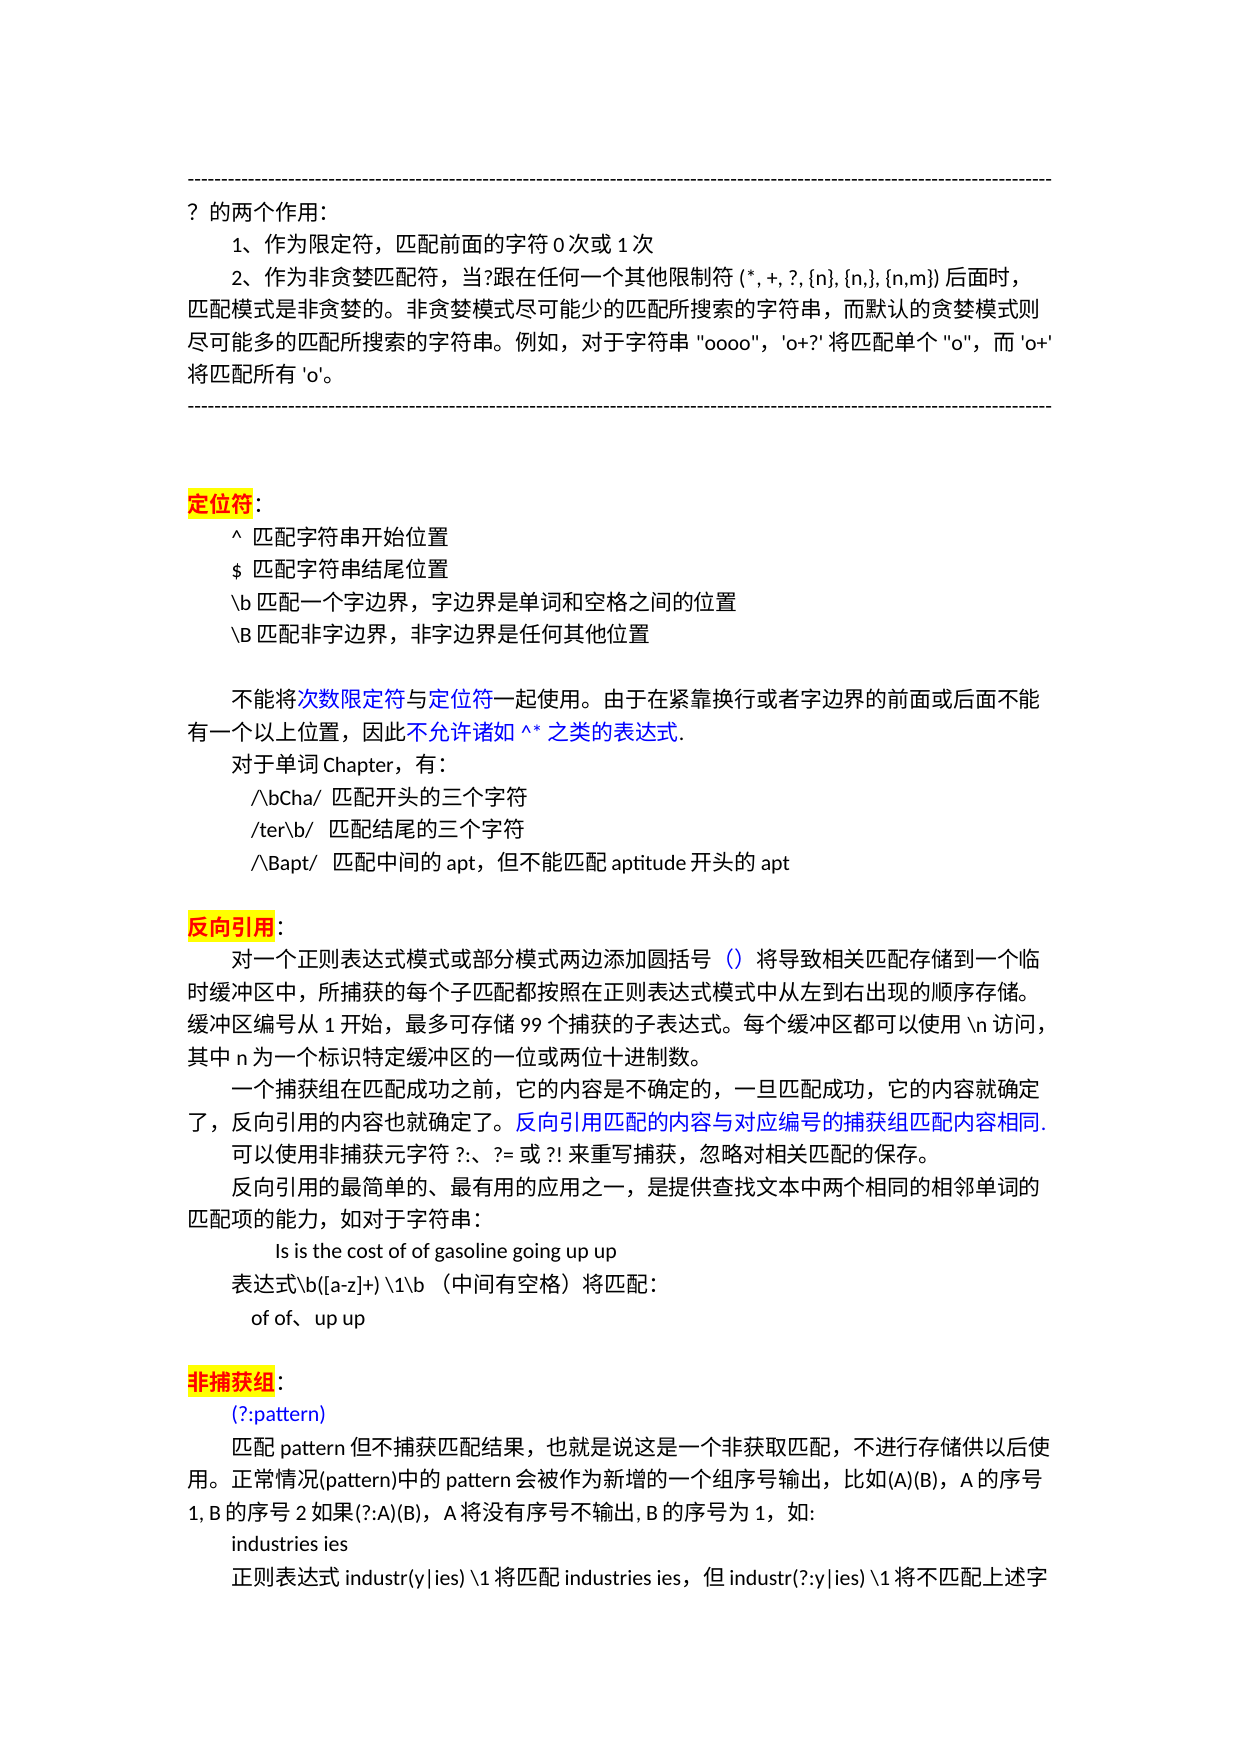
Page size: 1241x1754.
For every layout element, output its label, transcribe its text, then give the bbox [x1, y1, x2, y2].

text /\Bapt/ 匹配中间的apt，但不能匹配aptitude开头的apt [187, 844, 1053, 877]
text 匹配 pattern但不捕获匹配结果，也就是说这是一个非获取匹配，不进行存储供以后使用。正常情况(pattern)中的pattern会被作为新增的一个组序号输出，比如(A)(B)，A的序号1, B的序号2如果(?:A)(B)，A将没有序号不输出, B的序号为1，如: [187, 1429, 1053, 1527]
text /\bCha/ 匹配开头的三个字符 [187, 779, 1053, 812]
text 可以使用非捕获元字符 ?:、?= 或 ?! 来重写捕获，忽略对相关匹配的保存。 [187, 1137, 1053, 1169]
text \b 匹配一个字边界，字边界是单词和空格之间的位置 [187, 584, 1053, 617]
text 一个捕获组在匹配成功之前，它的内容是不确定的，一旦匹配成功，它的内容就确定了，反向引用的内容也就确定了。反向引用匹配的内容与对应编号的捕获组匹配内容相同. [187, 1072, 1053, 1137]
text of of、up up [187, 1299, 1053, 1332]
text 2、作为非贪婪匹配符，当?跟在任何一个其他限制符 (*, +, ?, {n}, {n,}, {n,m}) 后面时，匹配模式是非贪婪的。非贪婪模式尽可能少的匹配所搜索的字符串，而默认的贪婪模式则尽可能多的匹配所搜索的字符串。例如，对于字符串 "oooo"，'o+?' 将匹配单个 "o"，而 'o+' 将匹配所有 'o'。 [187, 259, 1053, 389]
text 对于单词Chapter，有： [187, 747, 1053, 779]
text 反向引用： [187, 909, 1053, 942]
text 反向引用的最简单的、最有用的应用之一，是提供查找文本中两个相同的相邻单词的匹配项的能力，如对于字符串： [187, 1169, 1053, 1234]
text 非捕获组： [187, 1364, 1053, 1397]
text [187, 1559, 1053, 1592]
text $ 匹配字符串结尾位置 [187, 552, 1053, 584]
text ^ 匹配字符串开始位置 [187, 519, 1053, 552]
text (?:pattern) [187, 1397, 1053, 1429]
text --------------------------------------------------------------------------------------------------------------------------------- [187, 162, 1053, 194]
text ？的两个作用： [187, 194, 1053, 227]
text 定位符： [187, 487, 1053, 519]
text --------------------------------------------------------------------------------------------------------------------------------- [187, 389, 1053, 422]
text 不能将次数限定符与定位符一起使用。由于在紧靠换行或者字边界的前面或后面不能有一个以上位置，因此不允许诸如 ^* 之类的表达式. [187, 682, 1053, 747]
text 对一个正则表达式模式或部分模式两边添加圆括号（）将导致相关匹配存储到一个临时缓冲区中，所捕获的每个子匹配都按照在正则表达式模式中从左到右出现的顺序存储。缓冲区编号从 1 开始，最多可存储 99 个捕获的子表达式。每个缓冲区都可以使用 \n 访问，其中 n 为一个标识特定缓冲区的一位或两位十进制数。 [187, 942, 1053, 1072]
text /ter\b/ 匹配结尾的三个字符 [187, 812, 1053, 844]
text industries ies [187, 1527, 1053, 1559]
text \B 匹配非字边界，非字边界是任何其他位置 [187, 617, 1053, 649]
text 表达式\b([a-z]+) \1\b （中间有空格）将匹配： [187, 1267, 1053, 1299]
text 1、作为限定符，匹配前面的字符0次或1次 [187, 227, 1053, 259]
text Is is the cost of of gasoline going up up [187, 1234, 1053, 1267]
